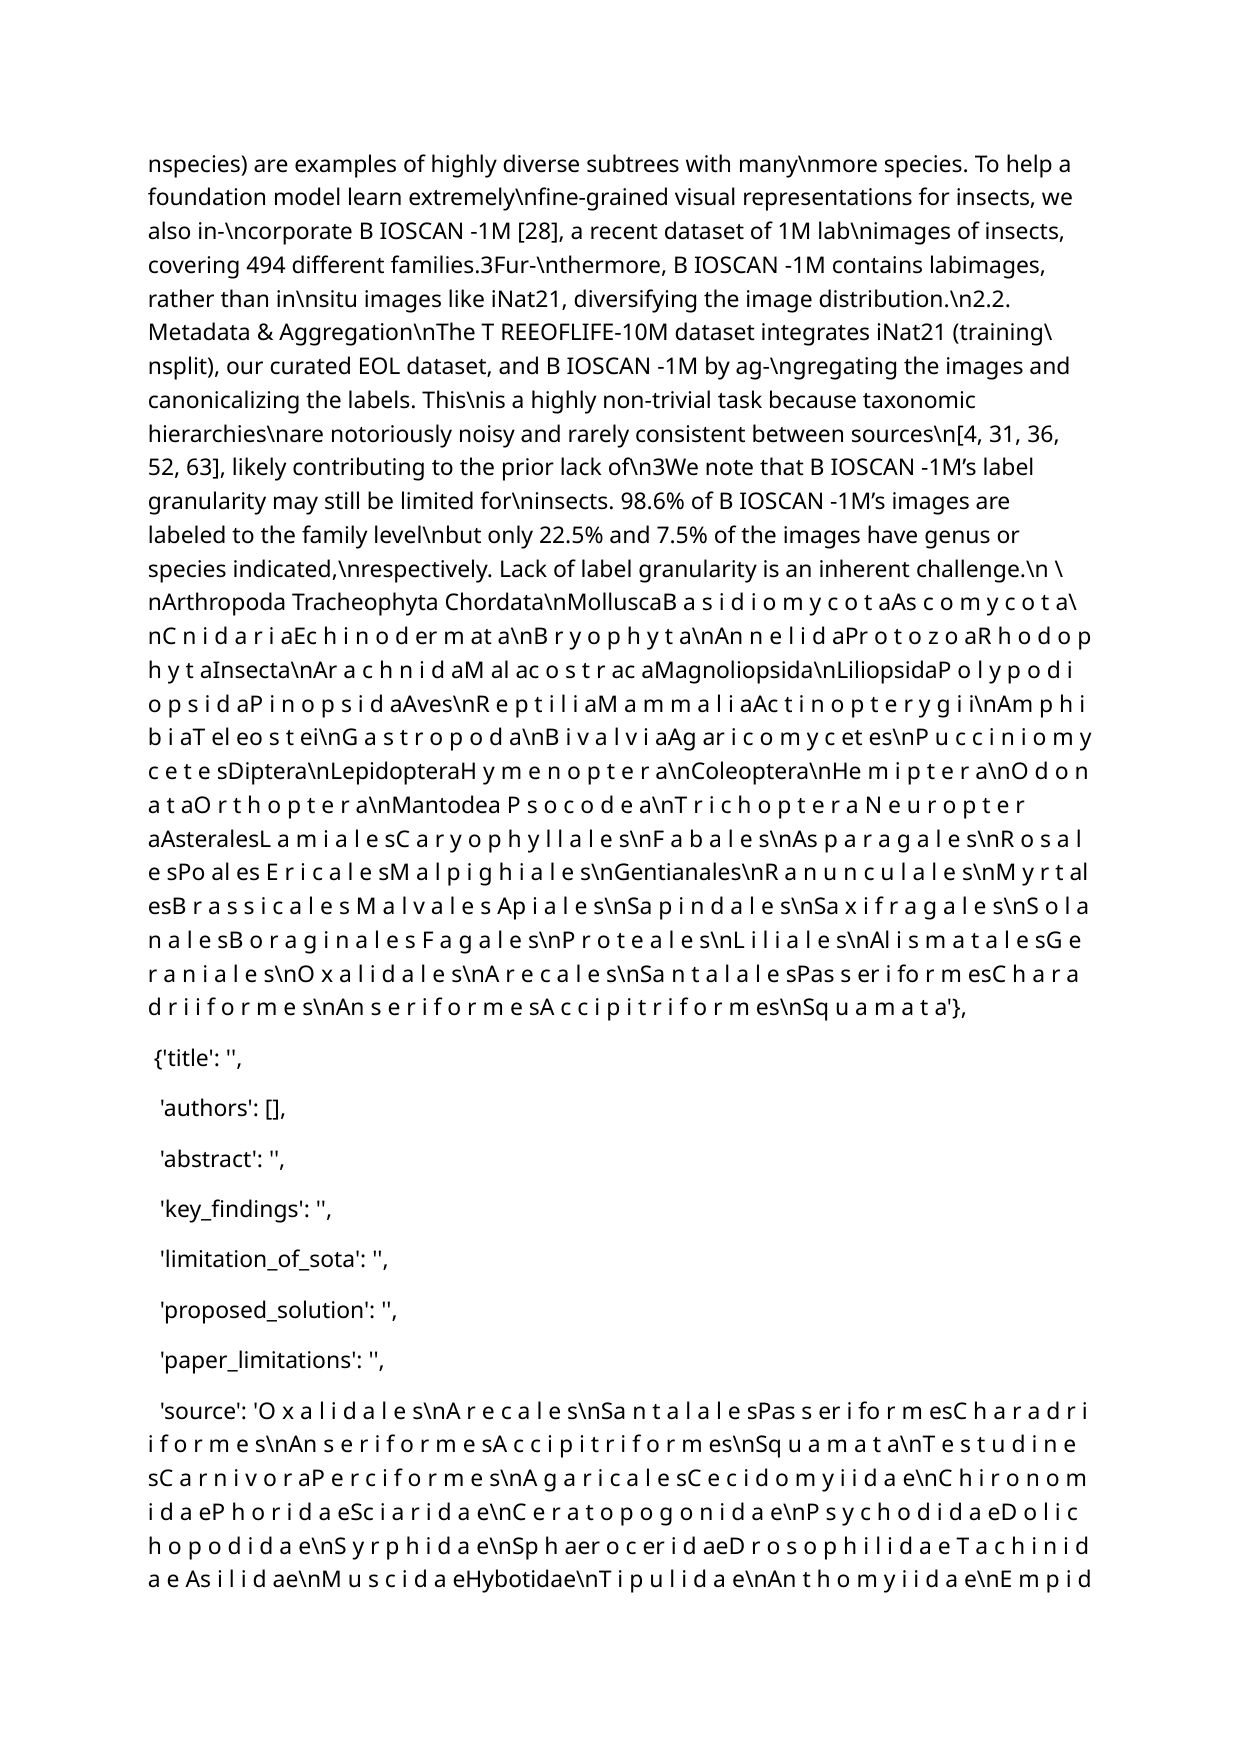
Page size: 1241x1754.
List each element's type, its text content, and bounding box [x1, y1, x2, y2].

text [148, 1395, 1093, 1595]
text 'key_findings': '', [148, 1193, 1093, 1224]
text 'limitation_of_sota': '', [148, 1243, 1093, 1275]
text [148, 148, 1093, 1023]
text 'abstract': '', [148, 1143, 1093, 1174]
text 'proposed_solution': '', [148, 1294, 1093, 1325]
text 'authors': [], [148, 1092, 1093, 1123]
text 'paper_limitations': '', [148, 1344, 1093, 1376]
text {'title': '', [148, 1042, 1093, 1073]
